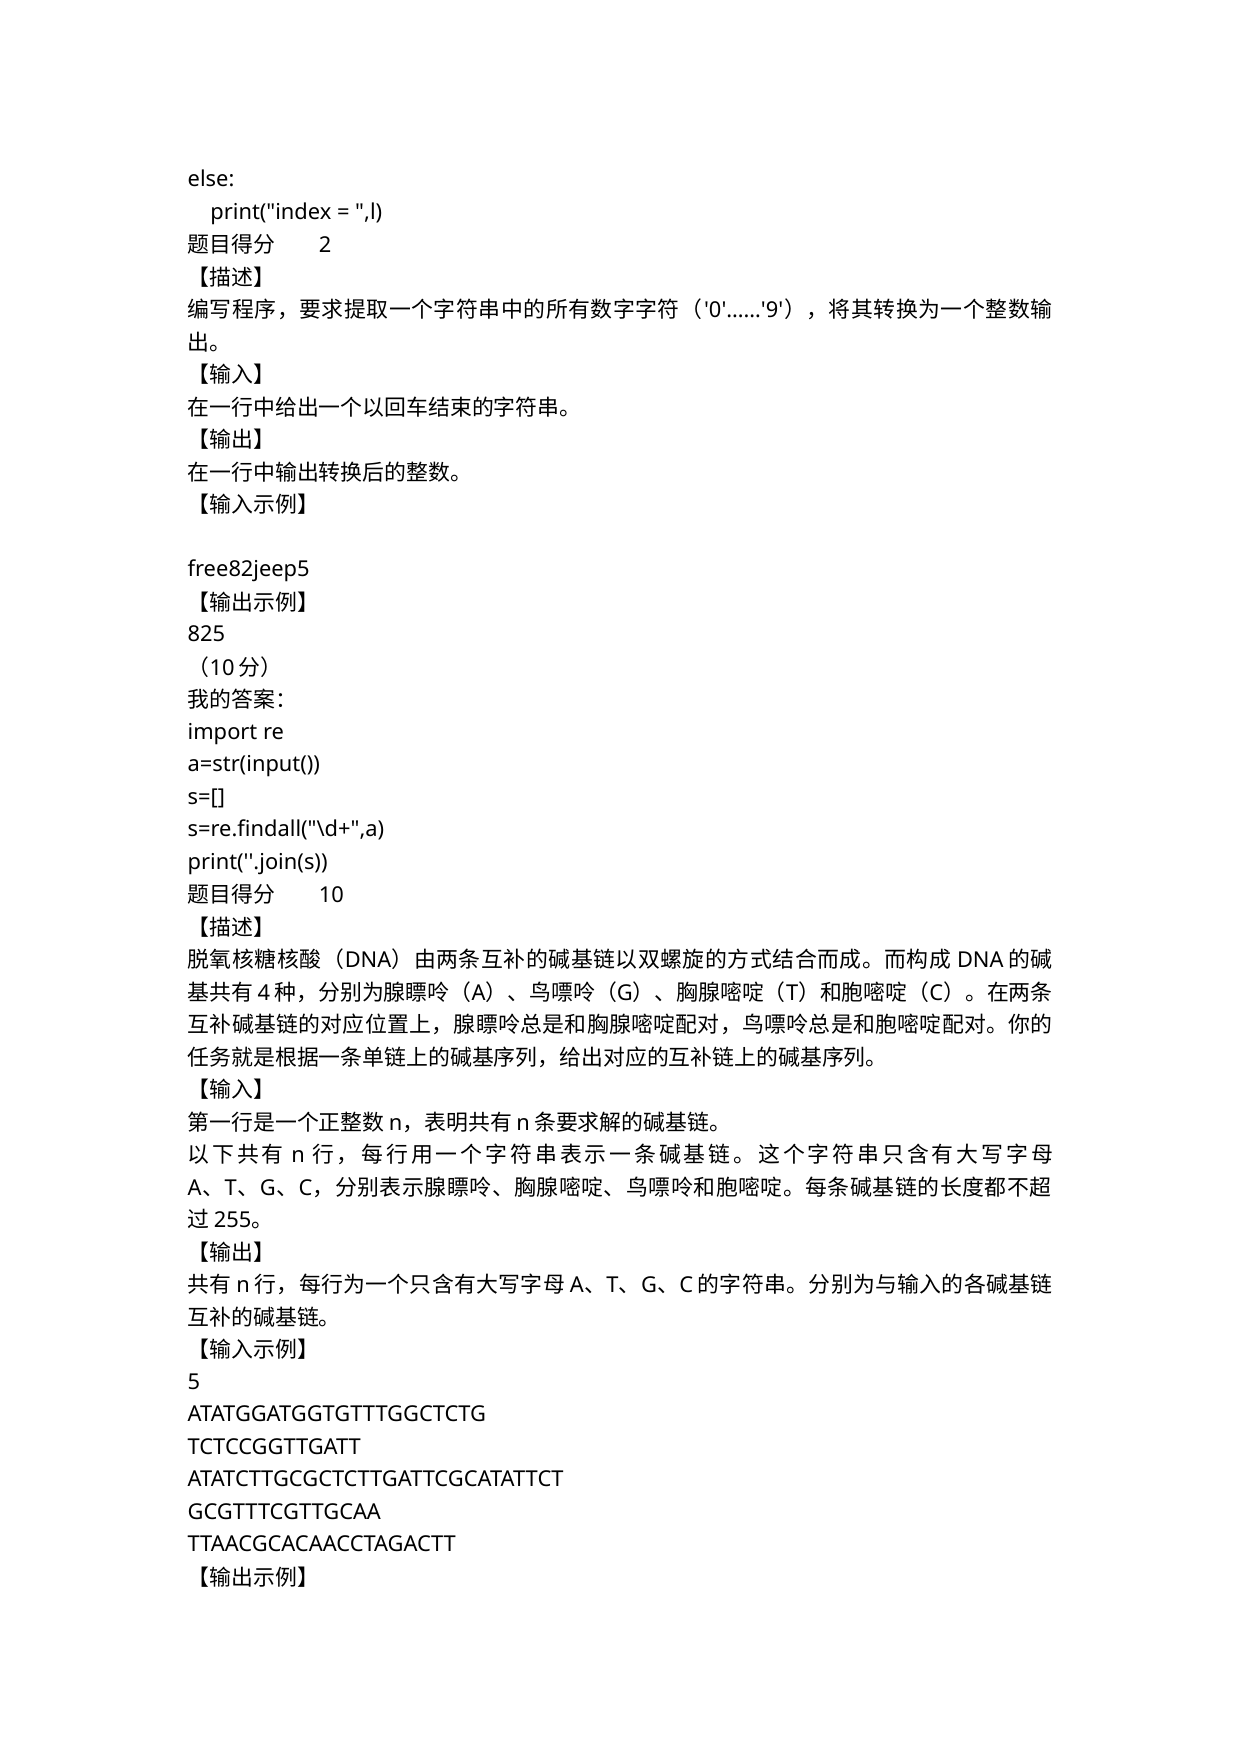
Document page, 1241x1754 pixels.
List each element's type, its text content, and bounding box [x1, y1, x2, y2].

text s=[] [187, 779, 1053, 812]
text 以下共有n行，每行用一个字符串表示一条碱基链。这个字符串只含有大写字母A、T、G、C，分别表示腺瞟呤、胸腺嘧啶、鸟嘌呤和胞嘧啶。每条碱基链的长度都不超过255。 [187, 1137, 1053, 1234]
text GCGTTTCGTTGCAA [187, 1494, 1053, 1527]
text 【输入示例】 [187, 1332, 1053, 1364]
text 825 [187, 617, 1053, 649]
text 【输出示例】 [187, 584, 1053, 617]
text 编写程序，要求提取一个字符串中的所有数字字符（'0'……'9'），将其转换为一个整数输出。 [187, 292, 1053, 357]
text print("index = ",l) [187, 194, 1053, 227]
text 在一行中给出一个以回车结束的字符串。 [187, 389, 1053, 422]
text 【输入】 [187, 357, 1053, 389]
text TTAACGCACAACCTAGACTT [187, 1527, 1053, 1559]
text （10分） [187, 649, 1053, 682]
text 题目得分 10 [187, 877, 1053, 909]
text ATATCTTGCGCTCTTGATTCGCATATTCT [187, 1462, 1053, 1494]
text 共有n行，每行为一个只含有大写字母A、T、G、C的字符串。分别为与输入的各碱基链互补的碱基链。 [187, 1267, 1053, 1332]
text 脱氧核糖核酸（DNA）由两条互补的碱基链以双螺旋的方式结合而成。而构成DNA的碱基共有4种，分别为腺瞟呤（A）、鸟嘌呤（G）、胸腺嘧啶（T）和胞嘧啶（C）。在两条互补碱基链的对应位置上，腺瞟呤总是和胸腺嘧啶配对，鸟嘌呤总是和胞嘧啶配对。你的任务就是根据一条单链上的碱基序列，给出对应的互补链上的碱基序列。 [187, 942, 1053, 1072]
text 【输出】 [187, 422, 1053, 454]
text 【输出】 [187, 1234, 1053, 1267]
text 【输入示例】 [187, 487, 1053, 519]
text 我的答案： [187, 682, 1053, 714]
text a=str(input()) [187, 747, 1053, 779]
text TCTCCGGTTGATT [187, 1429, 1053, 1462]
text 【输入】 [187, 1072, 1053, 1104]
text 第一行是一个正整数n，表明共有n条要求解的碱基链。 [187, 1104, 1053, 1137]
text free82jeep5 [187, 552, 1053, 584]
text 5 [187, 1364, 1053, 1397]
text 【描述】 [187, 909, 1053, 942]
text 【描述】 [187, 259, 1053, 292]
text ATATGGATGGTGTTTGGCTCTG [187, 1397, 1053, 1429]
text import re [187, 714, 1053, 747]
text 【输出示例】 [187, 1559, 1053, 1592]
text 在一行中输出转换后的整数。 [187, 454, 1053, 487]
text s=re.findall("\d+",a) [187, 812, 1053, 844]
text print(''.join(s)) [187, 844, 1053, 877]
text 题目得分 2 [187, 227, 1053, 259]
text else: [187, 162, 1053, 194]
